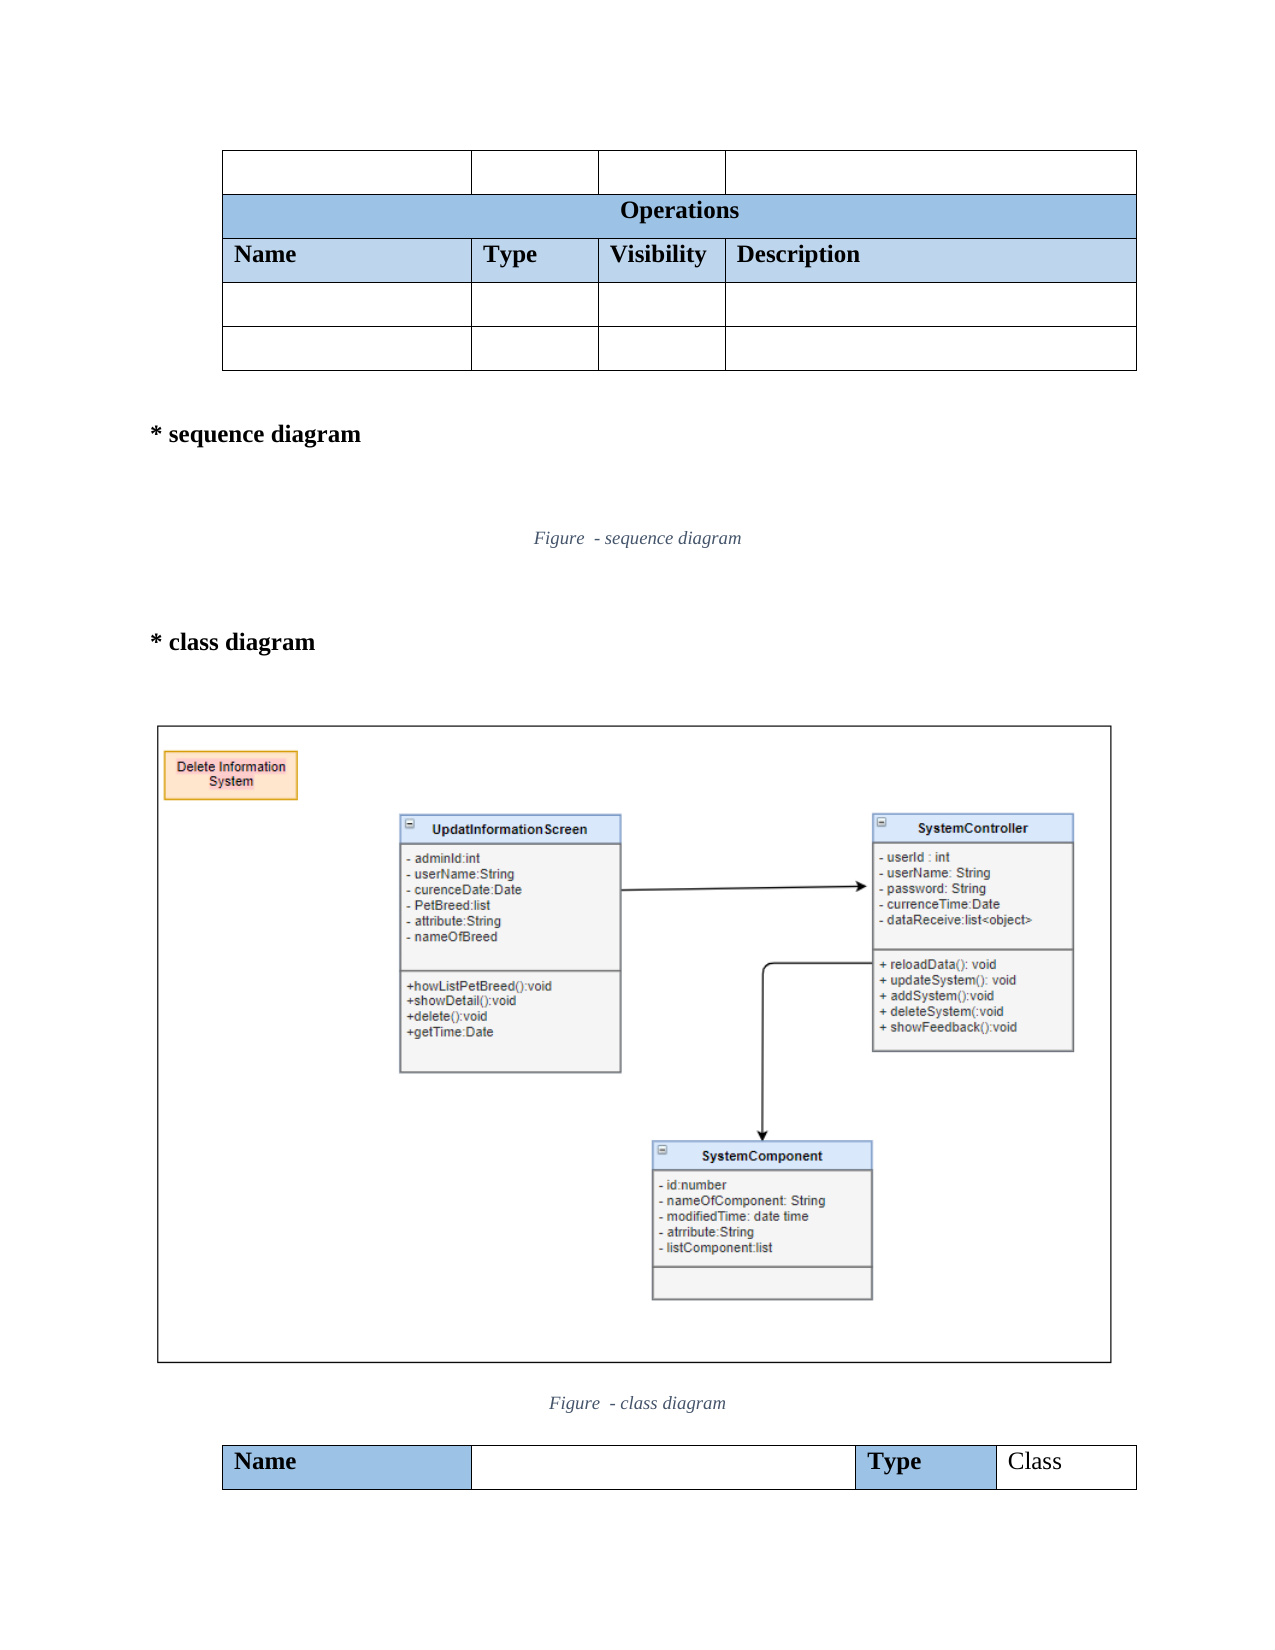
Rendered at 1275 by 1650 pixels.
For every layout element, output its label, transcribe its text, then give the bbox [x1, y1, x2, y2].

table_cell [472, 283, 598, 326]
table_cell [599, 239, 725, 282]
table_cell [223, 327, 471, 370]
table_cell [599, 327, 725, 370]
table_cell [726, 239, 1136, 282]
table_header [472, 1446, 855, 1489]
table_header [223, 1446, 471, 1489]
picture [150, 722, 1125, 1374]
text Figure - class diagram [150, 1392, 1125, 1414]
text * class diagram [150, 627, 1125, 656]
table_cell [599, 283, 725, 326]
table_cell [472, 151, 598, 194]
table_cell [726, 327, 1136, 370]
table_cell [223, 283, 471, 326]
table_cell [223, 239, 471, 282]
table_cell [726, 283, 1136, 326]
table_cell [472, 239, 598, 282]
text Figure - sequence diagram [150, 527, 1125, 548]
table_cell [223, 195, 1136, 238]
text * sequence diagram [150, 419, 1125, 448]
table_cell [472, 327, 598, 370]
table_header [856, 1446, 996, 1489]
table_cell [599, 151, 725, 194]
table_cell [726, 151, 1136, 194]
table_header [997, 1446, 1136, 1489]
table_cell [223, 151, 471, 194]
